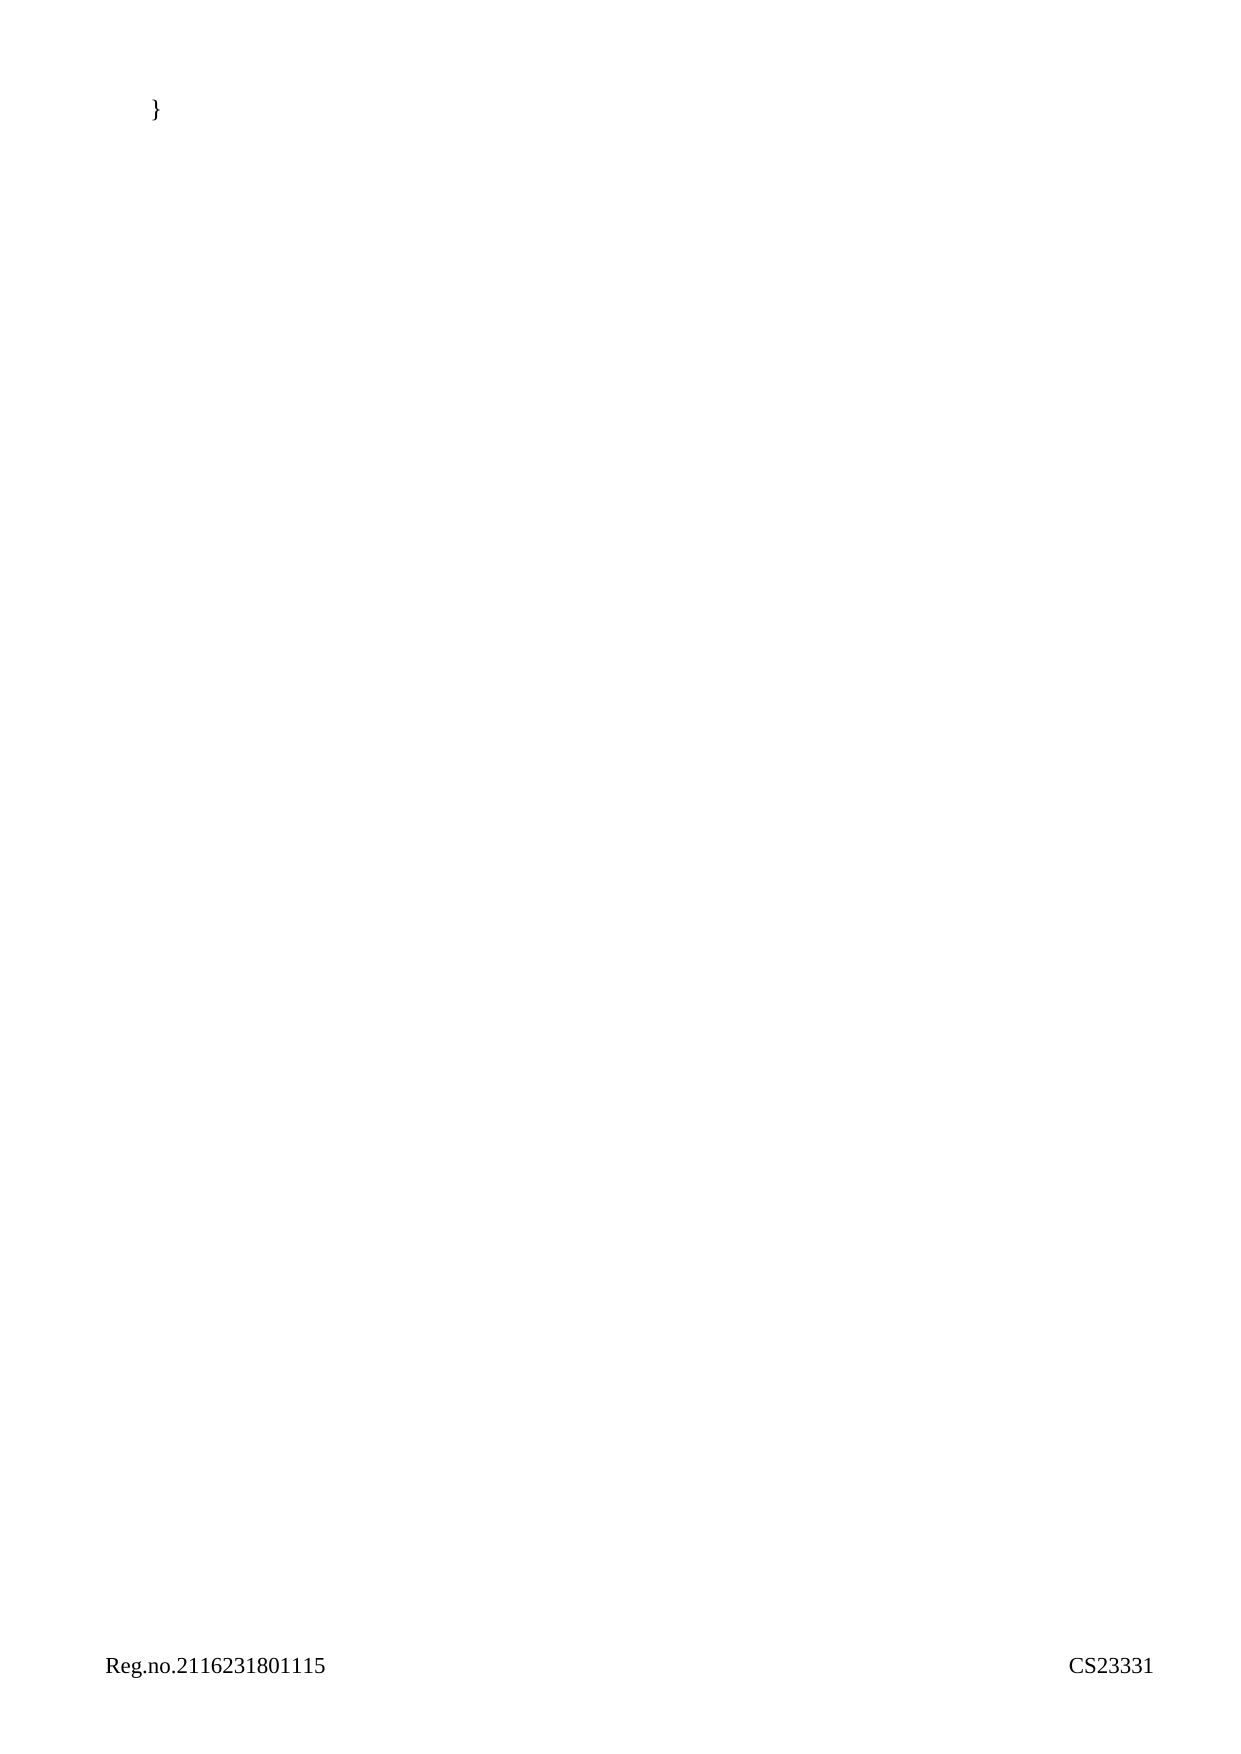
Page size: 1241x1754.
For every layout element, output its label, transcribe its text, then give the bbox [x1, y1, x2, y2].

text } [150, 94, 1155, 122]
